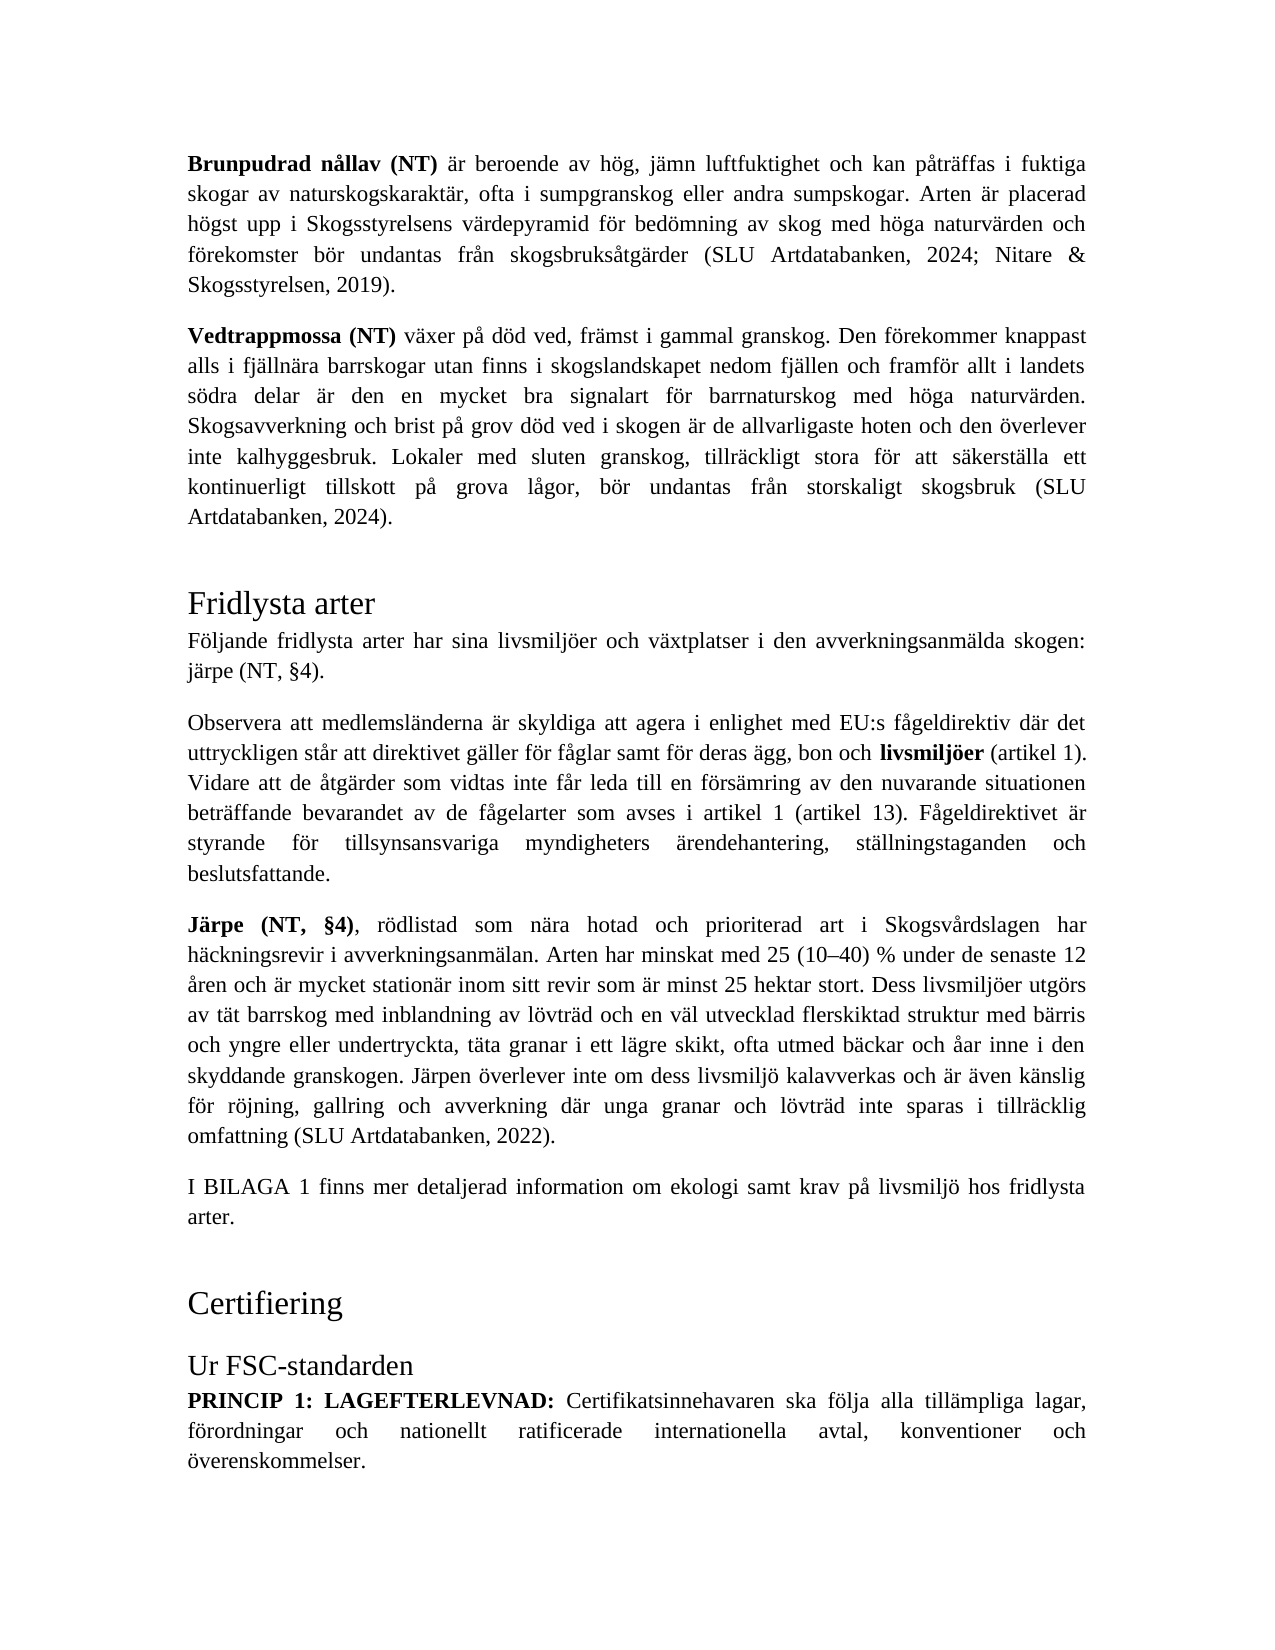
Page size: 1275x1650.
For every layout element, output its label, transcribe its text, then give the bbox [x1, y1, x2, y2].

text PRINCIP 1: LAGEFTERLEVNAD: Certifikatsinnehavaren ska följa alla tillämpliga lagar, förordningar och nationellt ratificerade internationella avtal, konventioner och överenskommelser. [187, 1387, 1087, 1474]
subtitle Certifiering [187, 1284, 1087, 1322]
text Följande fridlysta arter har sina livsmiljöer och växtplatser i den avverkningsanmälda skogen: järpe (NT, §4). [187, 627, 1087, 684]
text Vedtrappmossa (NT) växer på död ved, främst i gammal granskog. Den förekommer knappast alls i fjällnära barrskogar utan finns i skogslandskapet nedom fjällen och framför allt i landets södra delar är den en mycket bra signalart för barrnaturskog med höga naturvärden. Skogsavverkning och brist på grov död ved i skogen är de allvarligaste hoten och den överlever inte kalhyggesbruk. Lokaler med sluten granskog, tillräckligt stora för att säkerställa ett kontinuerligt tillskott på grova lågor, bör undantas från storskaligt skogsbruk (SLU Artdatabanken, 2024). [187, 322, 1087, 529]
text Järpe (NT, §4), rödlistad som nära hotad och prioriterad art i Skogsvårdslagen har häckningsrevir i avverkningsanmälan. Arten har minskat med 25 (10–40) % under de senaste 12 åren och är mycket stationär inom sitt revir som är minst 25 hektar stort. Dess livsmiljöer utgörs av tät barrskog med inblandning av lövträd och en väl utvecklad flerskiktad struktur med bärris och yngre eller undertryckta, täta granar i ett lägre skikt, ofta utmed bäckar och åar inne i den skyddande granskogen. Järpen överlever inte om dess livsmiljö kalavverkas och är även känslig för röjning, gallring och avverkning där unga granar och lövträd inte sparas i tillräcklig omfattning (SLU Artdatabanken, 2022). [187, 911, 1087, 1148]
subtitle Fridlysta arter [187, 583, 1087, 622]
text I BILAGA 1 finns mer detaljerad information om ekologi samt krav på livsmiljö hos fridlysta arter. [187, 1173, 1087, 1230]
text Brunpudrad nållav (NT) är beroende av hög, jämn luftfuktighet och kan påträffas i fuktiga skogar av naturskogskaraktär, ofta i sumpgranskog eller andra sumpskogar. Arten är placerad högst upp i Skogsstyrelsens värdepyramid för bedömning av skog med höga naturvärden och förekomster bör undantas från skogsbruksåtgärder (SLU Artdatabanken, 2024; Nitare & Skogsstyrelsen, 2019). [187, 150, 1087, 297]
subtitle Ur FSC-standarden [187, 1348, 1087, 1382]
text Observera att medlemsländerna är skyldiga att agera i enlighet med EU:s fågeldirektiv där det uttryckligen står att direktivet gäller för fåglar samt för deras ägg, bon och livsmiljöer (artikel 1). Vidare att de åtgärder som vidtas inte får leda till en försämring av den nuvarande situationen beträffande bevarandet av de fågelarter som avses i artikel 1 (artikel 13). Fågeldirektivet är styrande för tillsynsansvariga myndigheters ärendehantering, ställningstaganden och beslutsfattande. [187, 709, 1087, 886]
